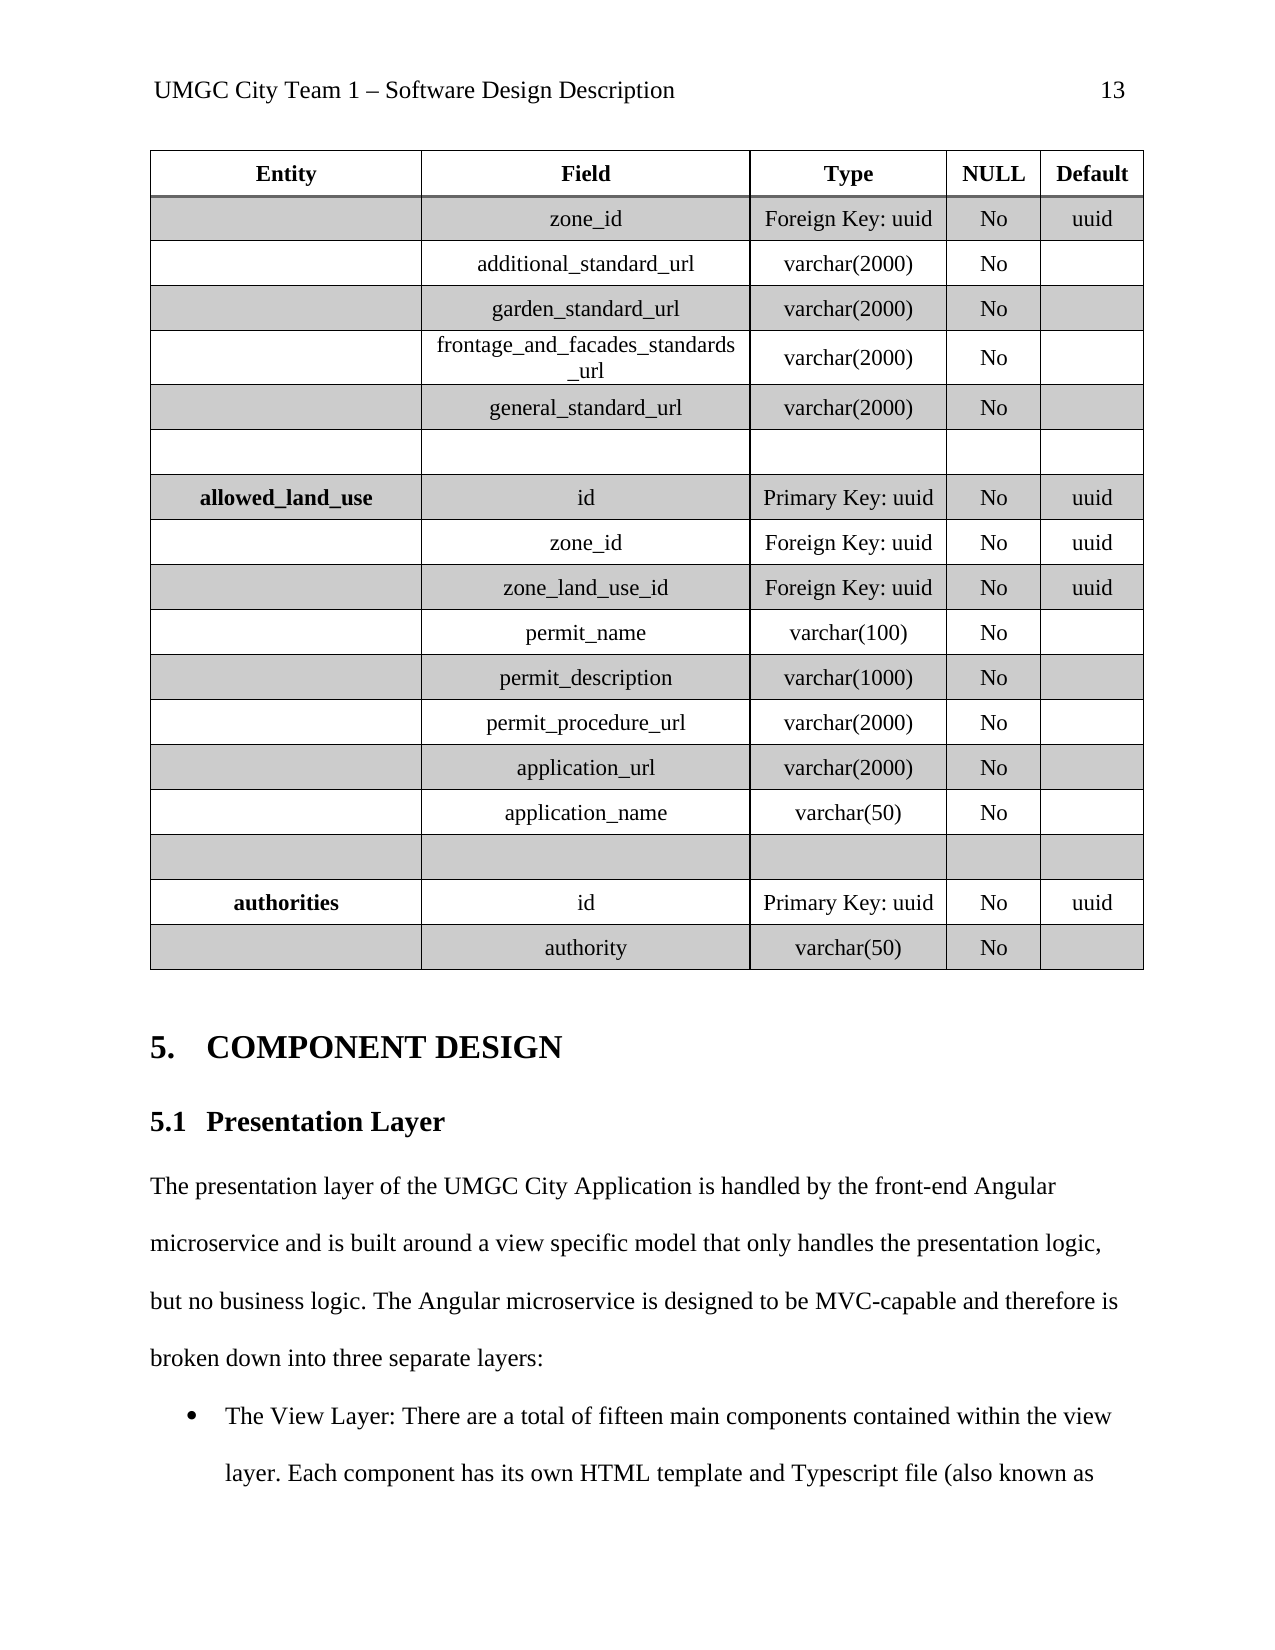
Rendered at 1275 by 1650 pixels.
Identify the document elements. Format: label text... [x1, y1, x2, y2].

table_cell general_standard_url [422, 385, 749, 429]
table_header Type [751, 151, 946, 195]
table_cell [1041, 745, 1143, 789]
table_cell allowed_land_use [151, 475, 421, 519]
table_cell No [947, 700, 1040, 744]
table_cell [1041, 430, 1143, 474]
table_cell [1041, 925, 1143, 969]
table_header NULL [947, 151, 1040, 195]
table_cell id [422, 475, 749, 519]
table_cell No [947, 925, 1040, 969]
table_cell No [947, 241, 1040, 285]
table_cell id [422, 880, 749, 924]
table_cell [1041, 655, 1143, 699]
table_cell varchar(2000) [751, 241, 946, 285]
table_cell zone_id [422, 520, 749, 564]
table_cell No [947, 610, 1040, 654]
table_cell permit_name [422, 610, 749, 654]
table_cell [422, 430, 749, 474]
table_cell No [947, 655, 1040, 699]
table_cell [422, 835, 749, 879]
table_cell [1041, 790, 1143, 834]
subtitle Presentation Layer [150, 1104, 1125, 1137]
table_cell [151, 835, 421, 879]
table_cell [1041, 610, 1143, 654]
table_cell [1041, 331, 1143, 384]
text The presentation layer of the UMGC City Application is handled by the front-end Angular microservice and is built around a view specific model that only handles the presentation logic, but no business logic. The Angular microservice is designed to be MVC-capable and therefore is broken down into three separate layers: [150, 1171, 1125, 1372]
table_cell No [947, 745, 1040, 789]
table_cell [751, 835, 946, 879]
table_cell authority [422, 925, 749, 969]
table_cell varchar(50) [751, 925, 946, 969]
table_cell varchar(2000) [751, 331, 946, 384]
table_cell frontage_and_facades_standards_url [422, 331, 749, 384]
table_cell [151, 520, 421, 564]
table_cell [1041, 700, 1143, 744]
table_cell Primary Key: uuid [751, 880, 946, 924]
table_cell [151, 745, 421, 789]
table_cell uuid [1041, 565, 1143, 609]
table_cell [151, 198, 421, 240]
table_cell additional_standard_url [422, 241, 749, 285]
table_cell [947, 430, 1040, 474]
table_cell [151, 430, 421, 474]
table_cell zone_id [422, 198, 749, 240]
table_header Entity [151, 151, 421, 195]
table_cell zone_land_use_id [422, 565, 749, 609]
table_cell authorities [151, 880, 421, 924]
table_cell No [947, 790, 1040, 834]
table_cell uuid [1041, 198, 1143, 240]
table_header Default [1041, 151, 1143, 195]
table_cell varchar(2000) [751, 286, 946, 330]
table_cell [1041, 385, 1143, 429]
table_cell [151, 925, 421, 969]
table_cell varchar(2000) [751, 700, 946, 744]
subtitle COMPONENT DESIGN [150, 1027, 1125, 1066]
table_cell varchar(100) [751, 610, 946, 654]
table_cell uuid [1041, 880, 1143, 924]
table_cell varchar(1000) [751, 655, 946, 699]
table_cell varchar(50) [751, 790, 946, 834]
table_cell permit_description [422, 655, 749, 699]
table_cell [151, 700, 421, 744]
table_cell application_name [422, 790, 749, 834]
table_cell Foreign Key: uuid [751, 520, 946, 564]
table_cell permit_procedure_url [422, 700, 749, 744]
table_cell Foreign Key: uuid [751, 565, 946, 609]
table_cell varchar(2000) [751, 745, 946, 789]
table_cell No [947, 331, 1040, 384]
table_cell No [947, 880, 1040, 924]
table_cell [151, 565, 421, 609]
table_cell [151, 655, 421, 699]
table_cell No [947, 385, 1040, 429]
table_cell No [947, 520, 1040, 564]
table_cell [151, 610, 421, 654]
table_cell application_url [422, 745, 749, 789]
table_cell No [947, 565, 1040, 609]
table_cell No [947, 198, 1040, 240]
table_cell [1041, 835, 1143, 879]
table_cell [947, 835, 1040, 879]
table_header Field [422, 151, 749, 195]
table_cell [151, 385, 421, 429]
table_cell Primary Key: uuid [751, 475, 946, 519]
table_cell Foreign Key: uuid [751, 198, 946, 240]
table_cell uuid [1041, 475, 1143, 519]
table_cell uuid [1041, 520, 1143, 564]
table_cell [151, 286, 421, 330]
table_cell [1041, 241, 1143, 285]
table_cell No [947, 475, 1040, 519]
table_cell [151, 790, 421, 834]
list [187, 1401, 1125, 1487]
table_cell [151, 331, 421, 384]
table_cell No [947, 286, 1040, 330]
table_cell [1041, 286, 1143, 330]
table_cell [751, 430, 946, 474]
table_cell [151, 241, 421, 285]
table_cell varchar(2000) [751, 385, 946, 429]
table_cell garden_standard_url [422, 286, 749, 330]
